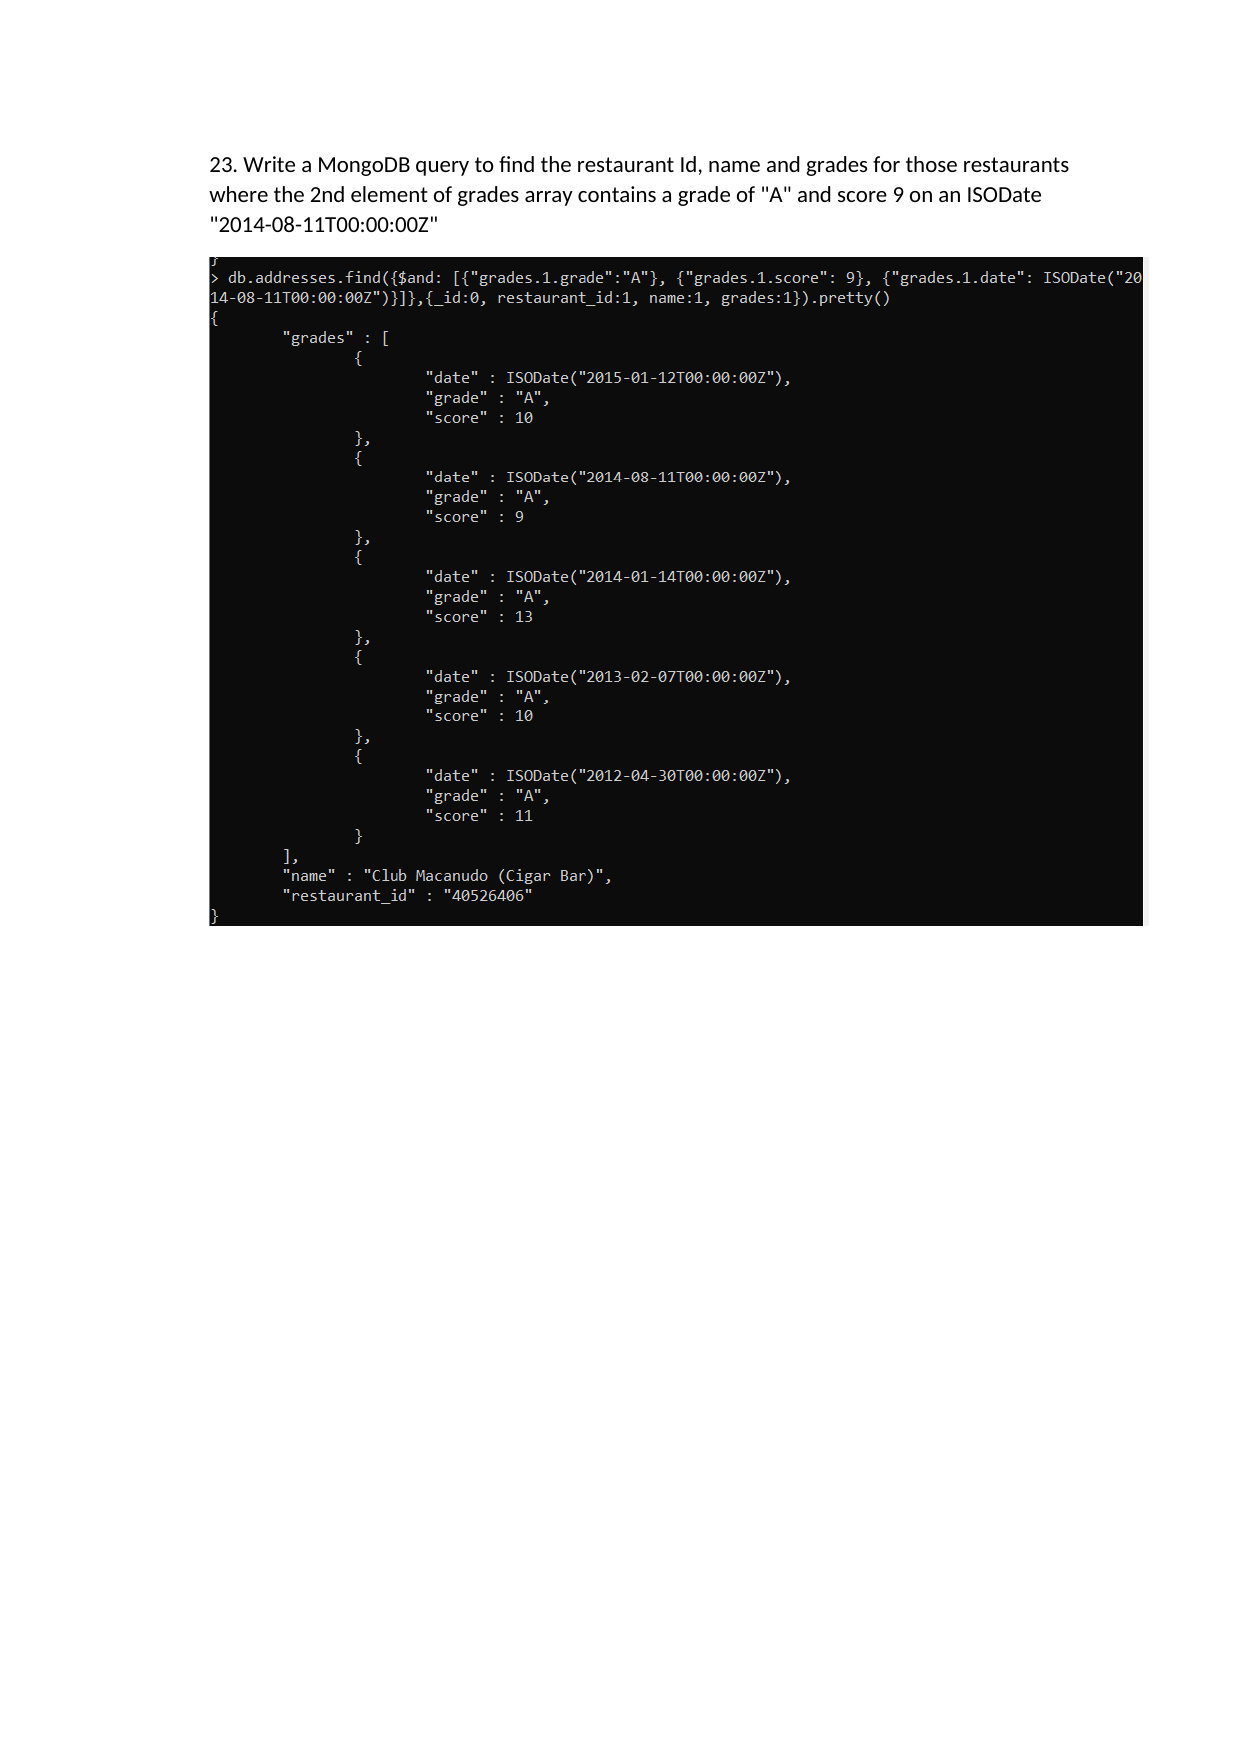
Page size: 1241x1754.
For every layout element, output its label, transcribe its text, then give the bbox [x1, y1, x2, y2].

picture [209, 257, 1150, 926]
text 23. Write a MongoDB query to find the restaurant Id, name and grades for those restaurants where the 2nd element of grades array contains a grade of "A" and score 9 on an ISODate "2014-08-11T00:00:00Z" [209, 150, 1090, 238]
